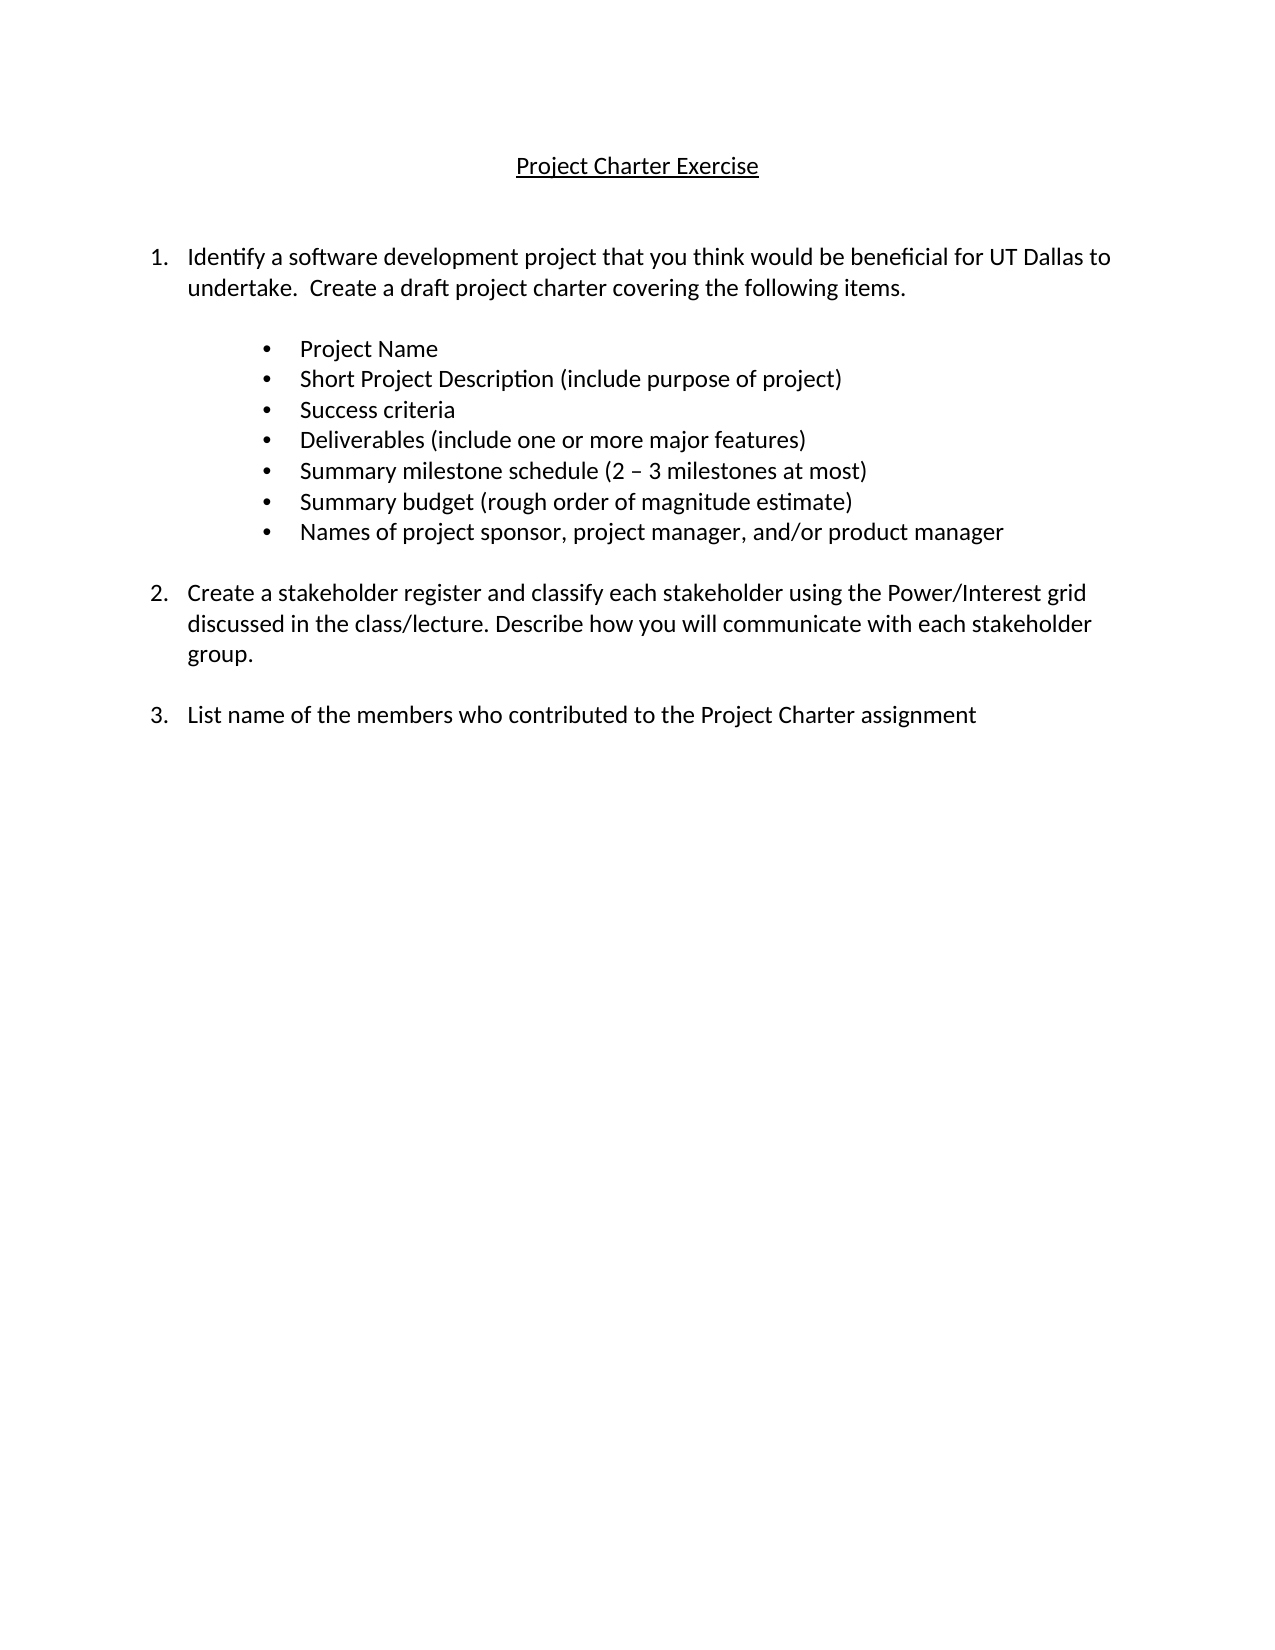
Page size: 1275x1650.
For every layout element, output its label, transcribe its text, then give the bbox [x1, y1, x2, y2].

list Summary budget (rough order of magnitude estimate) [262, 486, 1125, 516]
list Summary milestone schedule (2 – 3 milestones at most) [262, 455, 1125, 486]
list Short Project Description (include purpose of project) [262, 364, 1125, 394]
list Deliverables (include one or more major features) [262, 425, 1125, 455]
list Project Name [262, 333, 1125, 364]
list Identify a software development project that you think would be beneficial for UT Dallas to undertake. Create a draft project charter covering the following items. [150, 242, 1125, 303]
list Create a stakeholder register and classify each stakeholder using the Power/Interest grid discussed in the class/lecture. Describe how you will communicate with each stakeholder group. [150, 577, 1125, 669]
list Success criteria [262, 394, 1125, 425]
list List name of the members who contributed to the Project Charter assignment [150, 699, 1125, 730]
text Project Charter Exercise [150, 150, 1125, 181]
list Names of project sponsor, project manager, and/or product manager [262, 516, 1125, 547]
